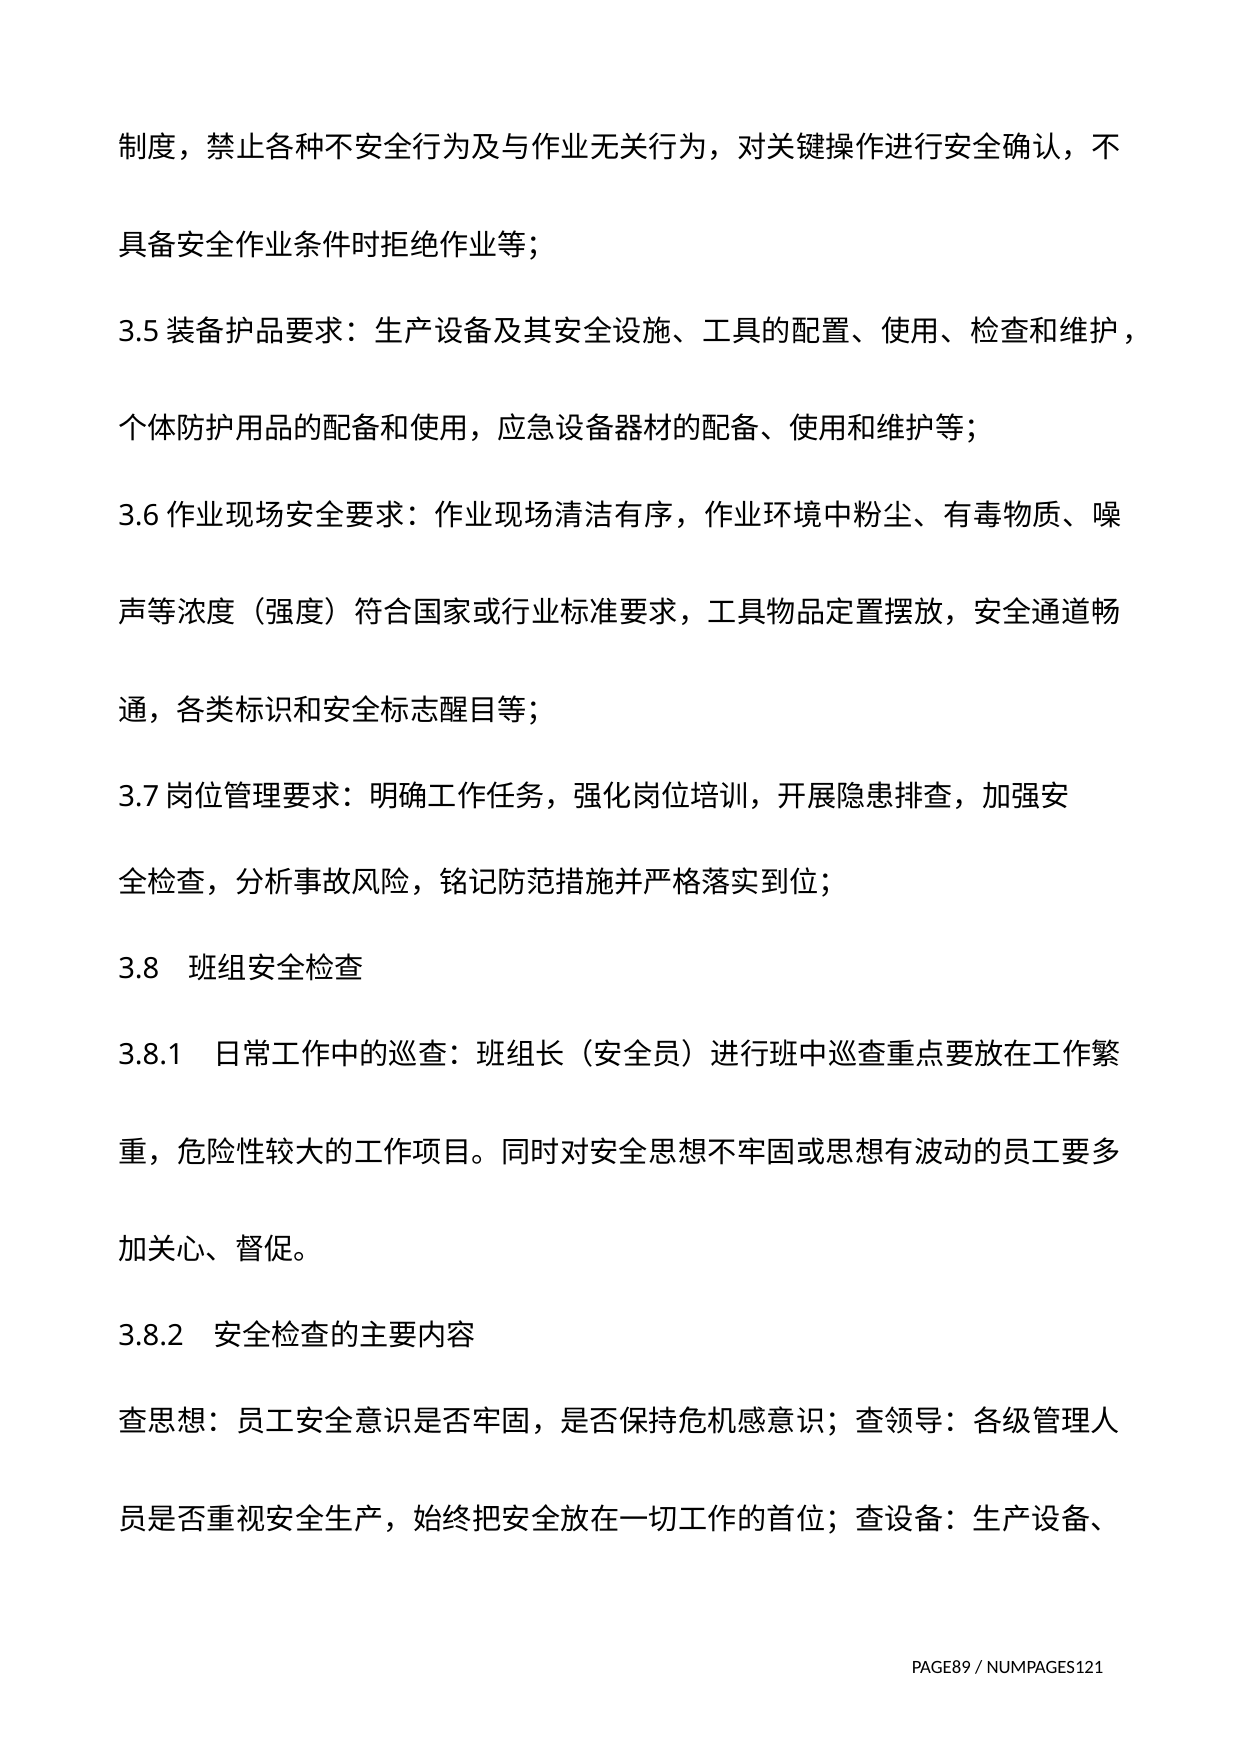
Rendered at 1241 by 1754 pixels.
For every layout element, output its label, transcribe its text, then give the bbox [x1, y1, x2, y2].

text 3.8.1 日常工作中的巡查：班组长（安全员）进行班中巡查重点要放在工作繁重，危险性较大的工作项目。同时对安全思想不牢固或思想有波动的员工要多加关心、督促。 [118, 1019, 1122, 1279]
text 3.8 班组安全检查 [118, 933, 1122, 998]
text 3.7岗位管理要求：明确工作任务，强化岗位培训，开展隐患排查，加强安 [118, 761, 1122, 826]
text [118, 1387, 1122, 1549]
text 3.8.2 安全检查的主要内容 [118, 1301, 1122, 1366]
text 全检查，分析事故风险，铭记防范措施并严格落实到位； [118, 847, 1122, 912]
text 3.6作业现场安全要求：作业现场清洁有序，作业环境中粉尘、有毒物质、噪声等浓度（强度）符合国家或行业标准要求，工具物品定置摆放，安全通道畅通，各类标识和安全标志醒目等； [118, 480, 1122, 740]
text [118, 112, 1122, 275]
text 3.5装备护品要求：生产设备及其安全设施、工具的配置、使用、检查和维护，个体防护用品的配备和使用，应急设备器材的配备、使用和维护等； [118, 296, 1122, 459]
